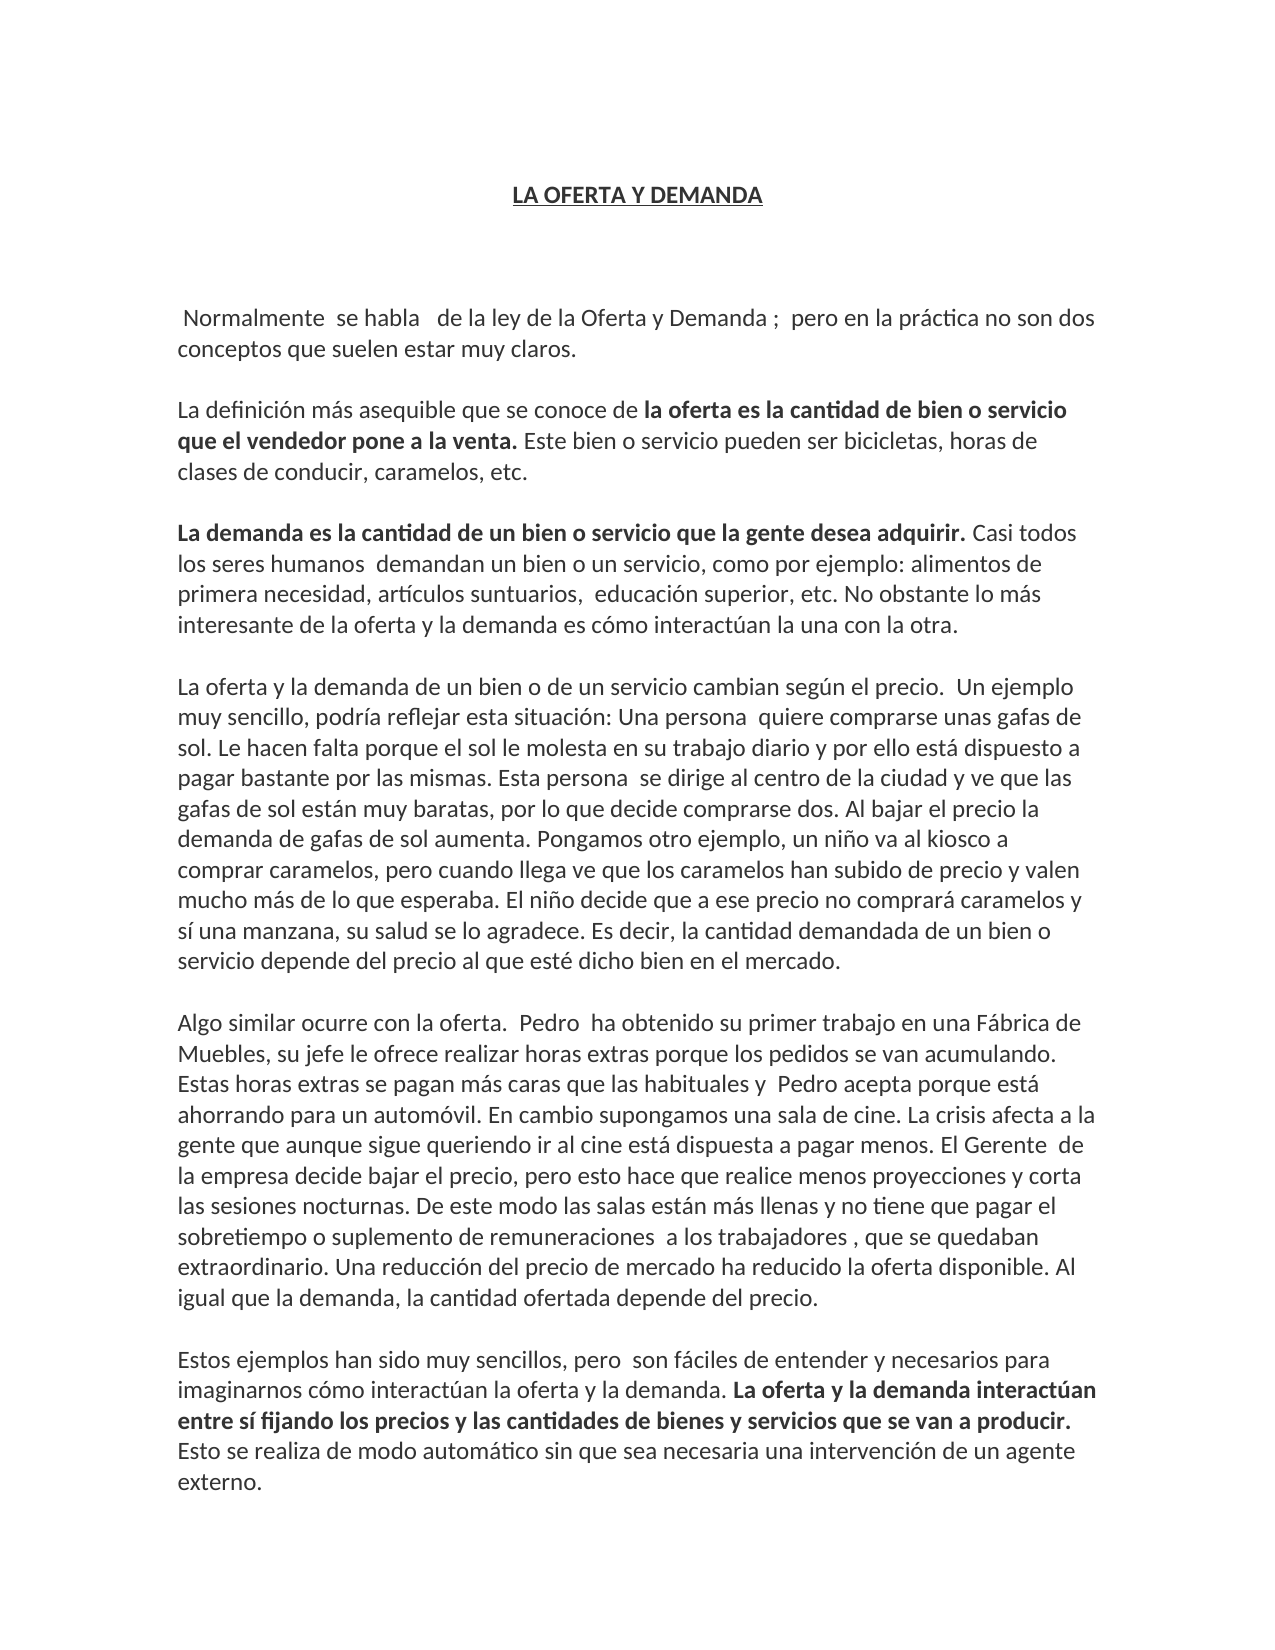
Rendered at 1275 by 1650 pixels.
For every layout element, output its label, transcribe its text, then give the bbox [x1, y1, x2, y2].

text Normalmente se habla de la ley de la Oferta y Demanda ; pero en la práctica no son dos conceptos que suelen estar muy claros. [177, 302, 1098, 363]
text Estos ejemplos han sido muy sencillos, pero son fáciles de entender y necesarios para imaginarnos cómo interactúan la oferta y la demanda. La oferta y la demanda interactúan entre sí fijando los precios y las cantidades de bienes y servicios que se van a producir. Esto se realiza de modo automático sin que sea necesaria una intervención de un agente externo. [177, 1344, 1098, 1496]
text La demanda es la cantidad de un bien o servicio que la gente desea adquirir. Casi todos los seres humanos demandan un bien o un servicio, como por ejemplo: alimentos de primera necesidad, artículos suntuarios, educación superior, etc. No obstante lo más interesante de la oferta y la demanda es cómo interactúan la una con la otra. [177, 517, 1098, 639]
text La oferta y la demanda de un bien o de un servicio cambian según el precio. Un ejemplo muy sencillo, podría reflejar esta situación: Una persona quiere comprarse unas gafas de sol. Le hacen falta porque el sol le molesta en su trabajo diario y por ello está dispuesto a pagar bastante por las mismas. Esta persona se dirige al centro de la ciudad y ve que las gafas de sol están muy baratas, por lo que decide comprarse dos. Al bajar el precio la demanda de gafas de sol aumenta. Pongamos otro ejemplo, un niño va al kiosco a comprar caramelos, pero cuando llega ve que los caramelos han subido de precio y valen mucho más de lo que esperaba. El niño decide que a ese precio no comprará caramelos y sí una manzana, su salud se lo agradece. Es decir, la cantidad demandada de un bien o servicio depende del precio al que esté dicho bien en el mercado. [177, 671, 1098, 976]
text LA OFERTA Y DEMANDA [177, 179, 1098, 209]
text Algo similar ocurre con la oferta. Pedro ha obtenido su primer trabajo en una Fábrica de Muebles, su jefe le ofrece realizar horas extras porque los pedidos se van acumulando. Estas horas extras se pagan más caras que las habituales y Pedro acepta porque está ahorrando para un automóvil. En cambio supongamos una sala de cine. La crisis afecta a la gente que aunque sigue queriendo ir al cine está dispuesta a pagar menos. El Gerente de la empresa decide bajar el precio, pero esto hace que realice menos proyecciones y corta las sesiones nocturnas. De este modo las salas están más llenas y no tiene que pagar el sobretiempo o suplemento de remuneraciones a los trabajadores , que se quedaban extraordinario. Una reducción del precio de mercado ha reducido la oferta disponible. Al igual que la demanda, la cantidad ofertada depende del precio. [177, 1007, 1098, 1312]
text La definición más asequible que se conoce de la oferta es la cantidad de bien o servicio que el vendedor pone a la venta. Este bien o servicio pueden ser bicicletas, horas de clases de conducir, caramelos, etc. [177, 395, 1098, 486]
